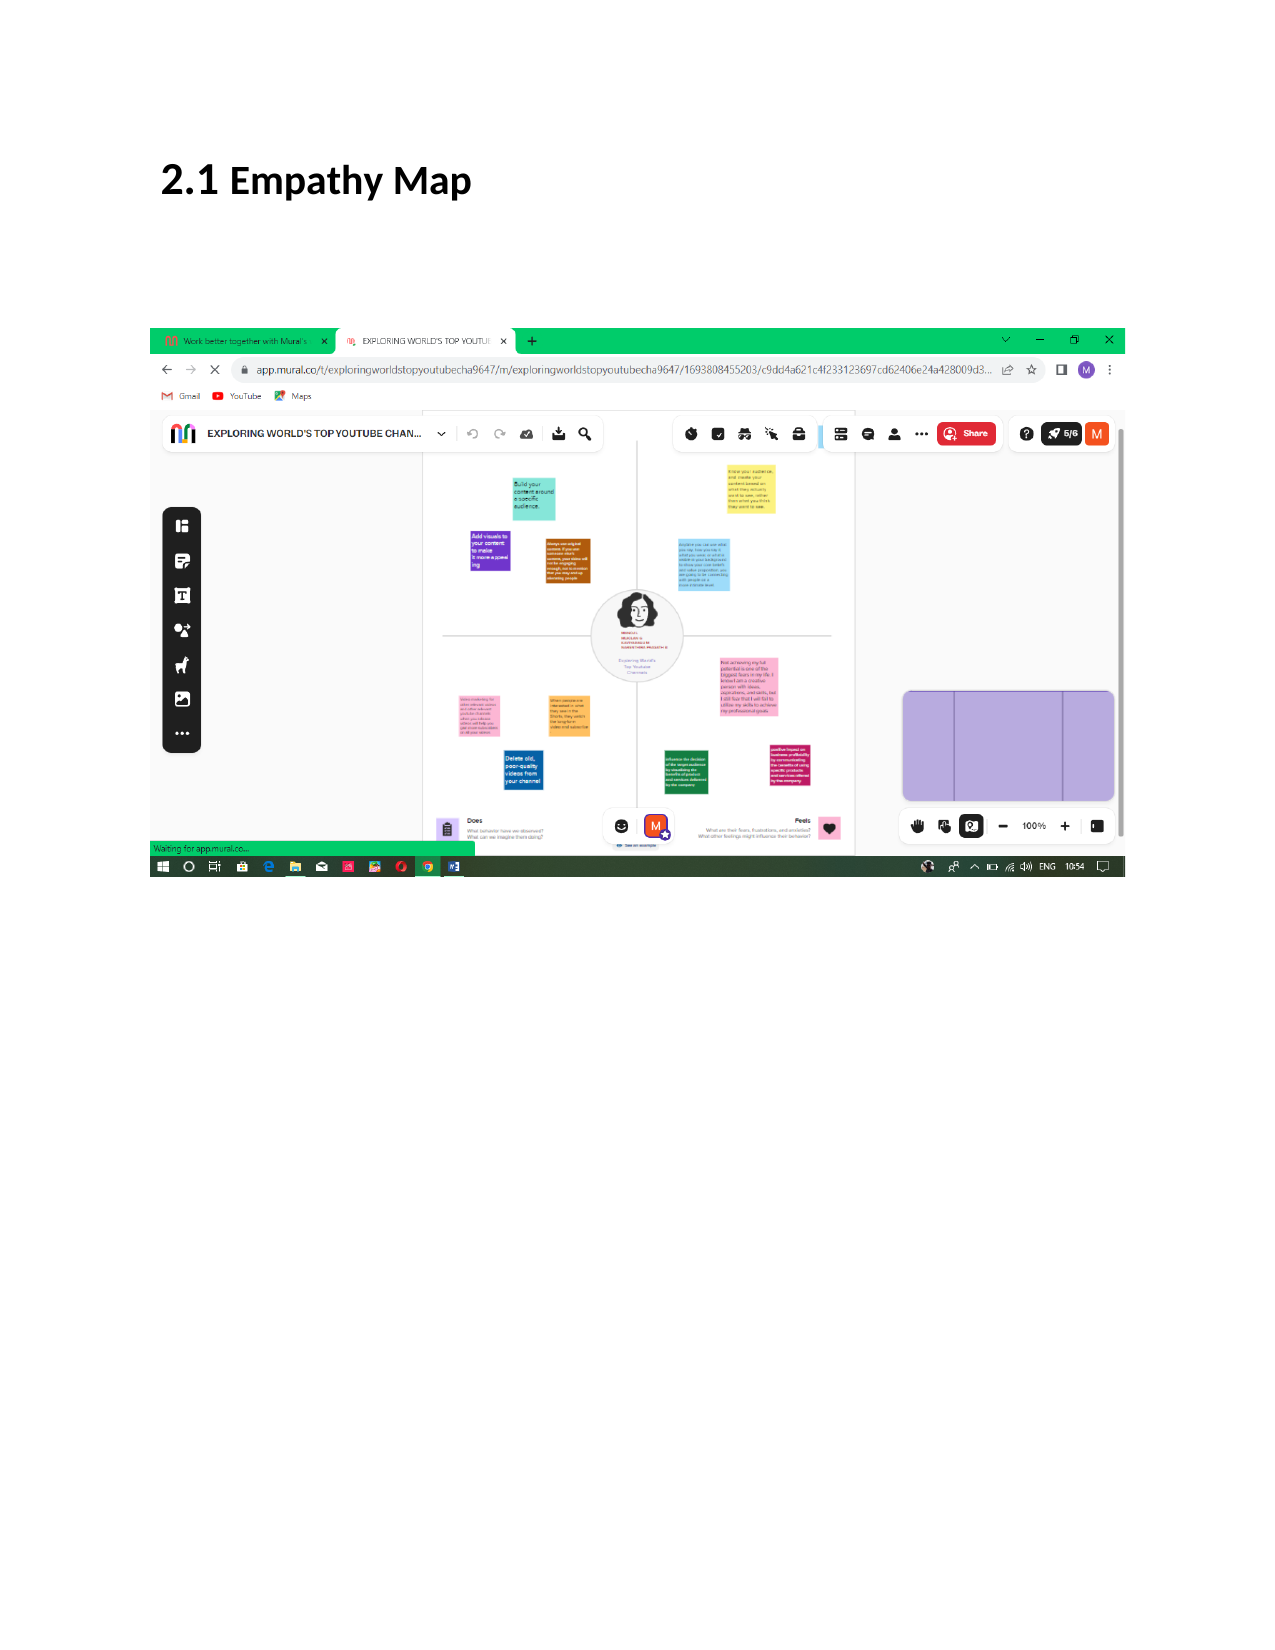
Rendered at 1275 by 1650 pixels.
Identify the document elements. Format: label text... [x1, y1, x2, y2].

picture [150, 328, 1125, 877]
text 2.1 Empathy Map [150, 150, 1125, 206]
